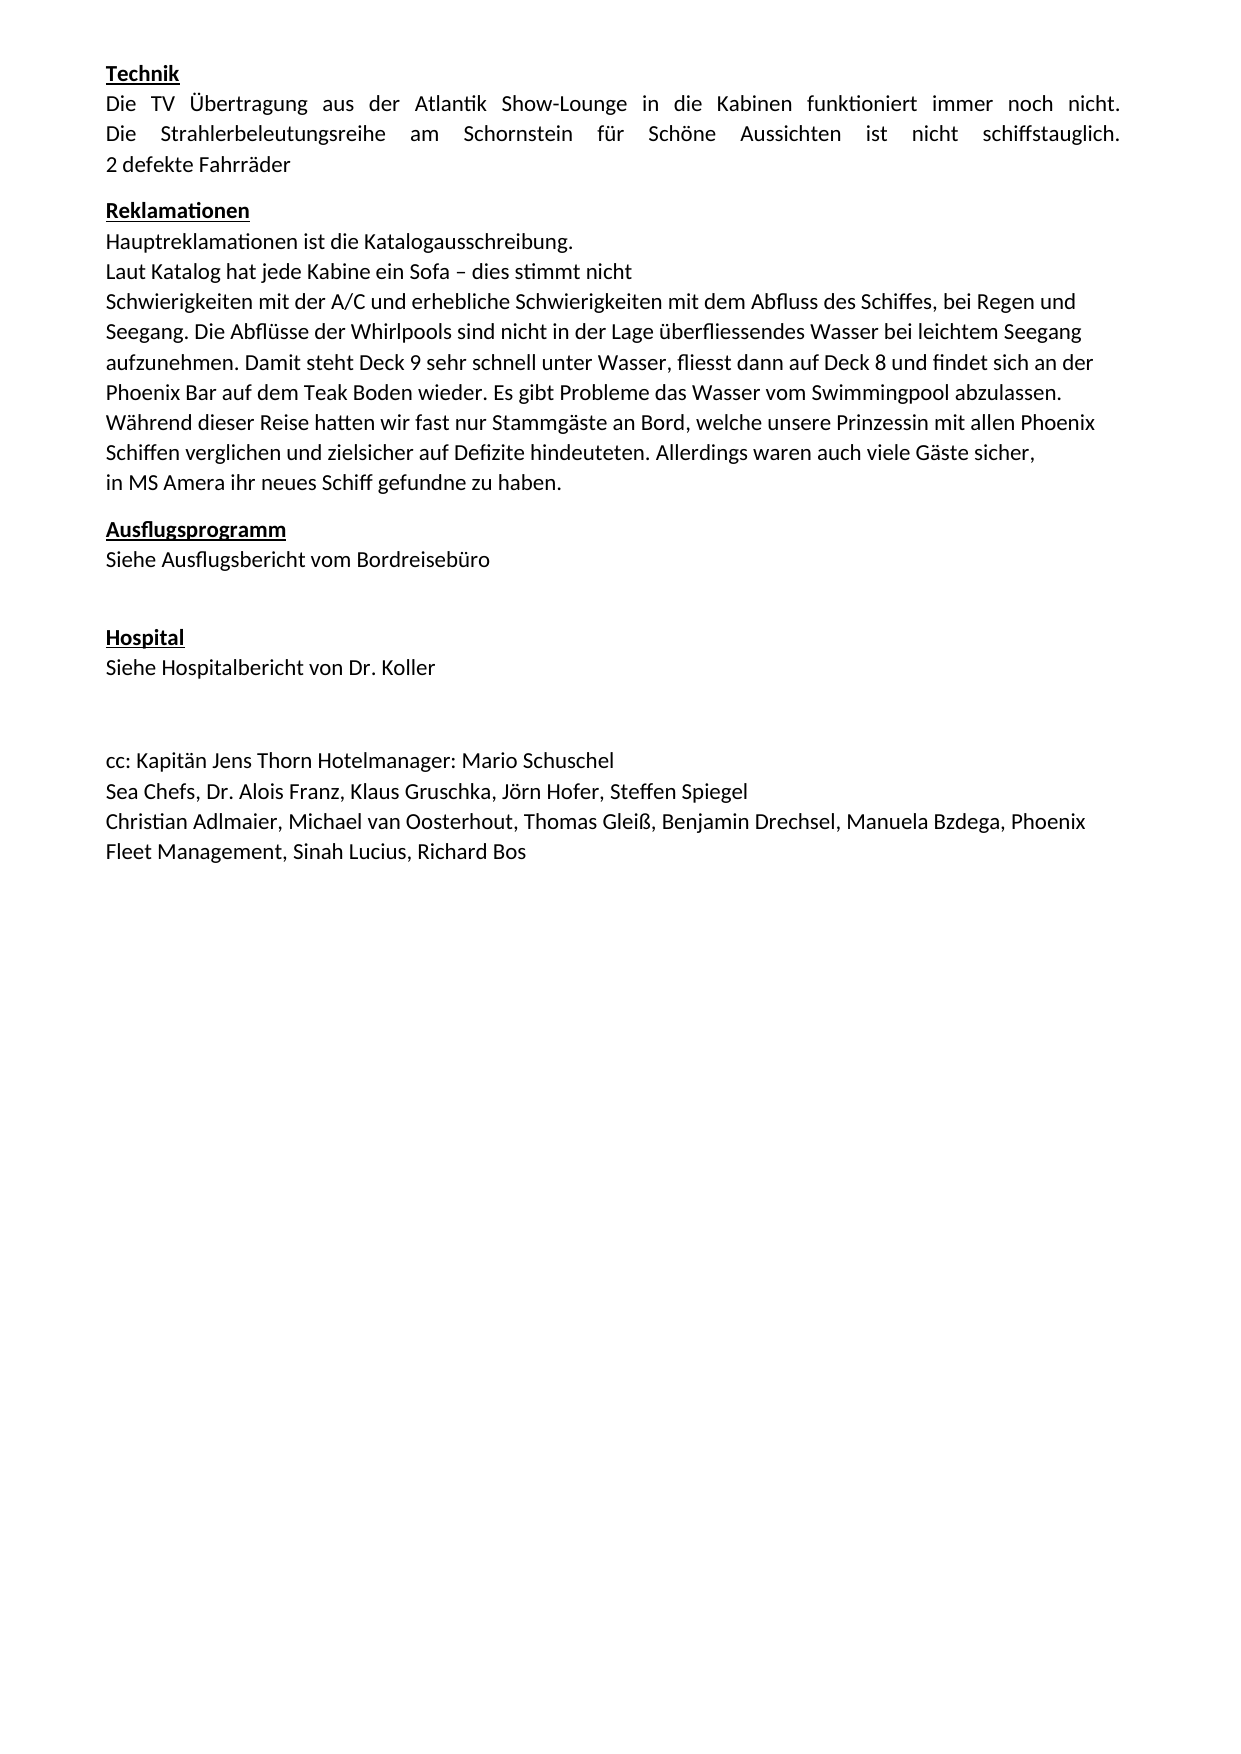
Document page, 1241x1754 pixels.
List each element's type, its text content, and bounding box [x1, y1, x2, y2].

text Reklamationen Hauptreklamationen ist die Katalogausschreibung. Laut Katalog hat jede Kabine ein Sofa – dies stimmt nicht Schwierigkeiten mit der A/C und erhebliche Schwierigkeiten mit dem Abfluss des Schiffes, bei Regen und Seegang. Die Abflüsse der Whirlpools sind nicht in der Lage überfliessendes Wasser bei leichtem Seegang aufzunehmen. Damit steht Deck 9 sehr schnell unter Wasser, fliesst dann auf Deck 8 und findet sich an der Phoenix Bar auf dem Teak Boden wieder. Es gibt Probleme das Wasser vom Swimmingpool abzulassen. Während dieser Reise hatten wir fast nur Stammgäste an Bord, welche unsere Prinzessin mit allen Phoenix Schiffen verglichen und zielsicher auf Defizite hindeuteten. Allerdings waren auch viele Gäste sicher, in MS Amera ihr neues Schiff gefundne zu haben. [106, 197, 1122, 497]
text Ausflugsprogramm Siehe Ausflugsbericht vom Bordreisebüro [106, 515, 1122, 604]
text Technik Die TV Übertragung aus der Atlantik Show-Lounge in die Kabinen funktioniert immer noch nicht. Die Strahlerbeleutungsreihe am Schornstein für Schöne Aussichten ist nicht schiffstauglich. 2 defekte Fahrräder [106, 59, 1122, 178]
text cc: Kapitän Jens Thorn Hotelmanager: Mario Schuschel Sea Chefs, Dr. Alois Franz, Klaus Gruschka, Jörn Hofer, Steffen Spiegel Christian Adlmaier, Michael van Oosterhout, Thomas Gleiß, Benjamin Drechsel, Manuela Bzdega, Phoenix Fleet Management, Sinah Lucius, Richard Bos [106, 747, 1122, 865]
text Hospital Siehe Hospitalbericht von Dr. Koller [106, 623, 1122, 681]
